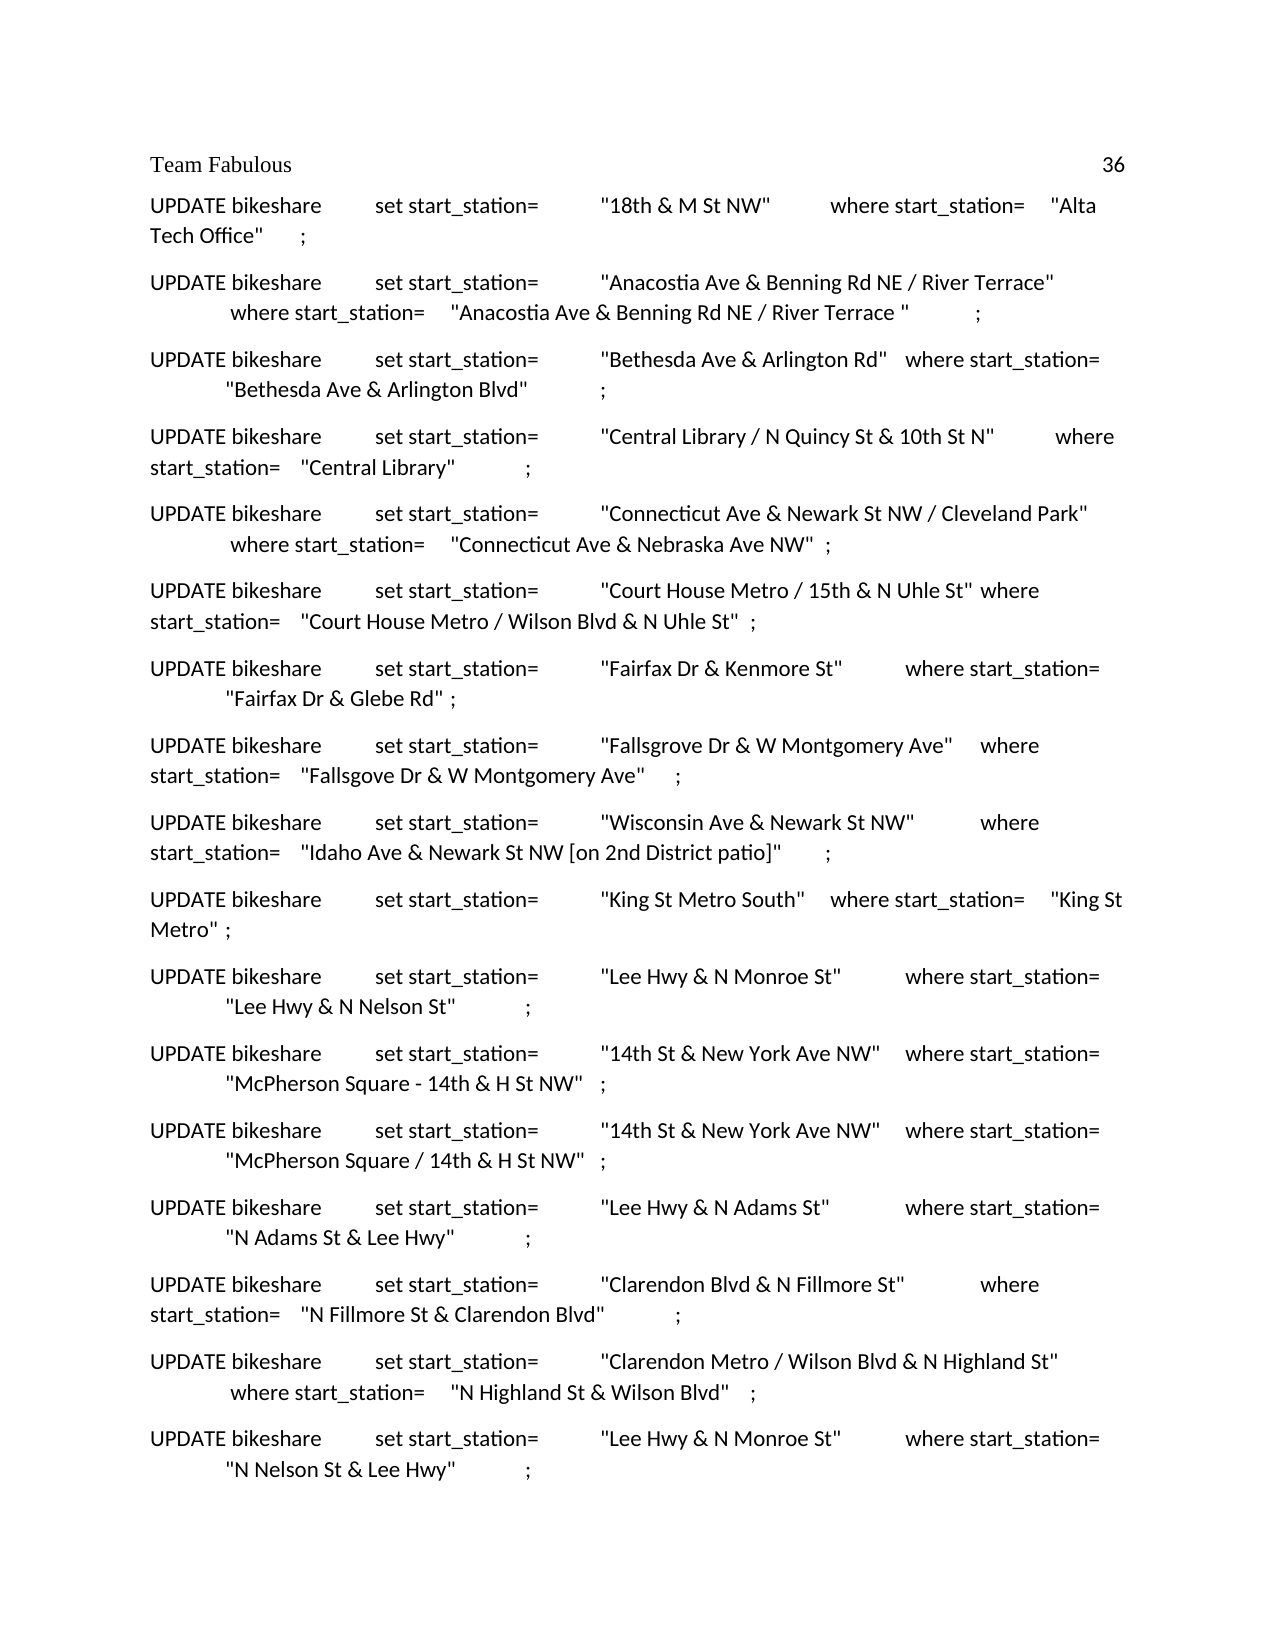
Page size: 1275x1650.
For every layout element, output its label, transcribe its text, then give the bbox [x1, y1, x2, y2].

text UPDATE bikeshare set start_station= "King St Metro South" where start_station= "King St Metro" ; [150, 885, 1125, 943]
text UPDATE bikeshare set start_station= "Bethesda Ave & Arlington Rd" where start_station= "Bethesda Ave & Arlington Blvd" ; [150, 345, 1125, 403]
text UPDATE bikeshare set start_station= "Court House Metro / 15th & N Uhle St" where start_station= "Court House Metro / Wilson Blvd & N Uhle St" ; [150, 577, 1125, 635]
text UPDATE bikeshare set start_station= "Lee Hwy & N Monroe St" where start_station= "N Nelson St & Lee Hwy" ; [150, 1424, 1125, 1483]
text UPDATE bikeshare set start_station= "Lee Hwy & N Adams St" where start_station= "N Adams St & Lee Hwy" ; [150, 1193, 1125, 1251]
text UPDATE bikeshare set start_station= "Connecticut Ave & Newark St NW / Cleveland Park" where start_station= "Connecticut Ave & Nebraska Ave NW" ; [150, 499, 1125, 558]
text UPDATE bikeshare set start_station= "Lee Hwy & N Monroe St" where start_station= "Lee Hwy & N Nelson St" ; [150, 962, 1125, 1020]
text UPDATE bikeshare set start_station= "Anacostia Ave & Benning Rd NE / River Terrace" where start_station= "Anacostia Ave & Benning Rd NE / River Terrace " ; [150, 268, 1125, 326]
text UPDATE bikeshare set start_station= "Clarendon Blvd & N Fillmore St" where start_station= "N Fillmore St & Clarendon Blvd" ; [150, 1270, 1125, 1328]
text UPDATE bikeshare set start_station= "Clarendon Metro / Wilson Blvd & N Highland St" where start_station= "N Highland St & Wilson Blvd" ; [150, 1347, 1125, 1406]
text UPDATE bikeshare set start_station= "Central Library / N Quincy St & 10th St N" where start_station= "Central Library" ; [150, 422, 1125, 481]
text UPDATE bikeshare set start_station= "14th St & New York Ave NW" where start_station= "McPherson Square - 14th & H St NW" ; [150, 1039, 1125, 1097]
text UPDATE bikeshare set start_station= "Fallsgrove Dr & W Montgomery Ave" where start_station= "Fallsgove Dr & W Montgomery Ave" ; [150, 731, 1125, 789]
text UPDATE bikeshare set start_station= "18th & M St NW" where start_station= "Alta Tech Office" ; [150, 191, 1125, 249]
text UPDATE bikeshare set start_station= "Wisconsin Ave & Newark St NW" where start_station= "Idaho Ave & Newark St NW [on 2nd District patio]" ; [150, 808, 1125, 866]
text UPDATE bikeshare set start_station= "Fairfax Dr & Kenmore St" where start_station= "Fairfax Dr & Glebe Rd" ; [150, 654, 1125, 712]
text UPDATE bikeshare set start_station= "14th St & New York Ave NW" where start_station= "McPherson Square / 14th & H St NW" ; [150, 1116, 1125, 1174]
